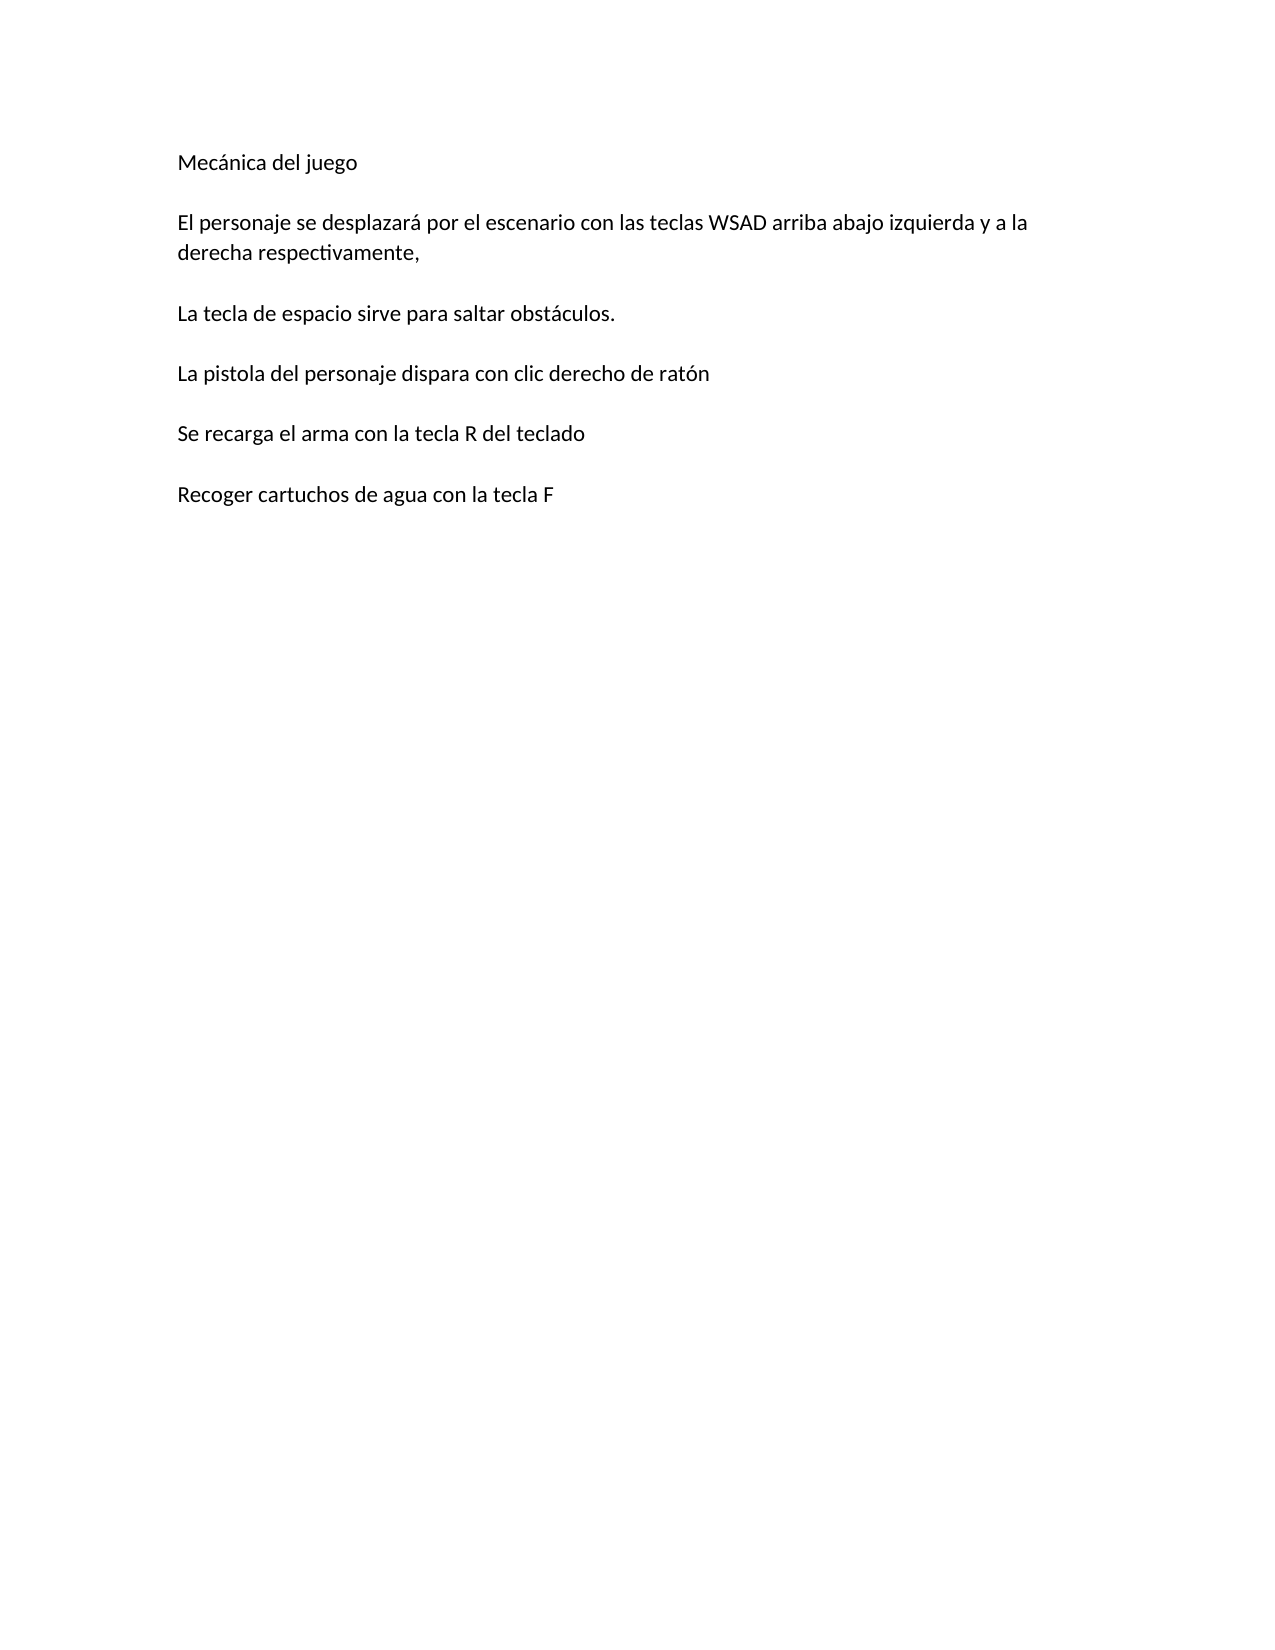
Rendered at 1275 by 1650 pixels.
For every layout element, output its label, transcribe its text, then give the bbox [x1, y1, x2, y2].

text Mecánica del juego [177, 148, 1098, 176]
text Recoger cartuchos de agua con la tecla F [177, 480, 1098, 508]
text Se recarga el arma con la tecla R del teclado [177, 419, 1098, 447]
text La tecla de espacio sirve para saltar obstáculos. [177, 299, 1098, 327]
text La pistola del personaje dispara con clic derecho de ratón [177, 359, 1098, 387]
text El personaje se desplazará por el escenario con las teclas WSAD arriba abajo izquierda y a la derecha respectivamente, [177, 208, 1098, 266]
